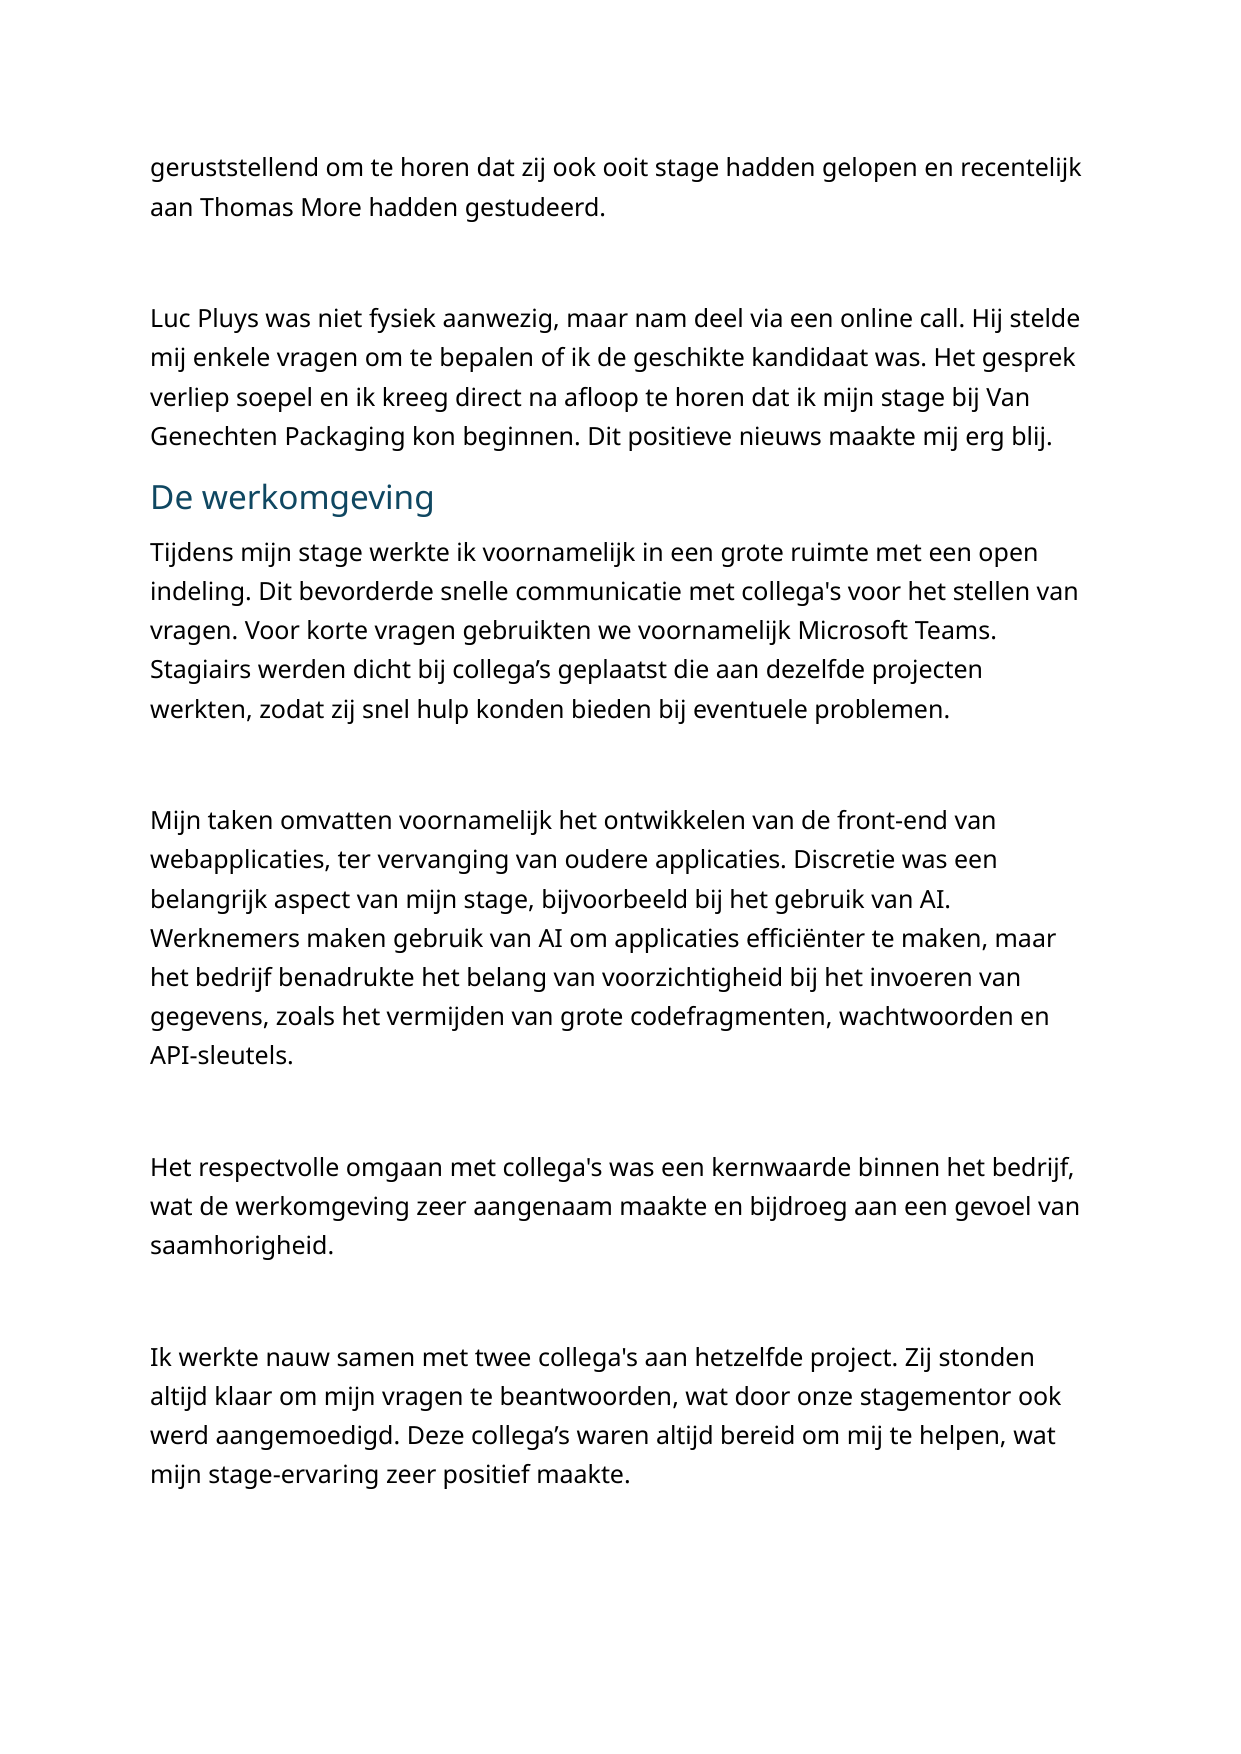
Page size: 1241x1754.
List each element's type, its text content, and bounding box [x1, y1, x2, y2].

text Mijn taken omvatten voornamelijk het ontwikkelen van de front-end van webapplicaties, ter vervanging van oudere applicaties. Discretie was een belangrijk aspect van mijn stage, bijvoorbeeld bij het gebruik van AI. Werknemers maken gebruik van AI om applicaties efficiënter te maken, maar het bedrijf benadrukte het belang van voorzichtigheid bij het invoeren van gegevens, zoals het vermijden van grote codefragmenten, wachtwoorden en API-sleutels. [150, 803, 1090, 1072]
text Het respectvolle omgaan met collega's was een kernwaarde binnen het bedrijf, wat de werkomgeving zeer aangenaam maakte en bijdroeg aan een gevoel van saamhorigheid. [150, 1150, 1090, 1262]
text Ik werkte nauw samen met twee collega's aan hetzelfde project. Zij stonden altijd klaar om mijn vragen te beantwoorden, wat door onze stagementor ook werd aangemoedigd. Deze collega’s waren altijd bereid om mij te helpen, wat mijn stage-ervaring zeer positief maakte. [150, 1340, 1090, 1491]
subtitle De werkomgeving [150, 474, 1090, 519]
text Tijdens mijn stage werkte ik voornamelijk in een grote ruimte met een open indeling. Dit bevorderde snelle communicatie met collega's voor het stellen van vragen. Voor korte vragen gebruikten we voornamelijk Microsoft Teams. Stagiairs werden dicht bij collega’s geplaatst die aan dezelfde projecten werkten, zodat zij snel hulp konden bieden bij eventuele problemen. [150, 535, 1090, 725]
text Luc Pluys was niet fysiek aanwezig, maar nam deel via een online call. Hij stelde mij enkele vragen om te bepalen of ik de geschikte kandidaat was. Het gesprek verliep soepel en ik kreeg direct na afloop te horen dat ik mijn stage bij Van Genechten Packaging kon beginnen. Dit positieve nieuws maakte mij erg blij. [150, 301, 1090, 452]
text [150, 150, 1090, 223]
